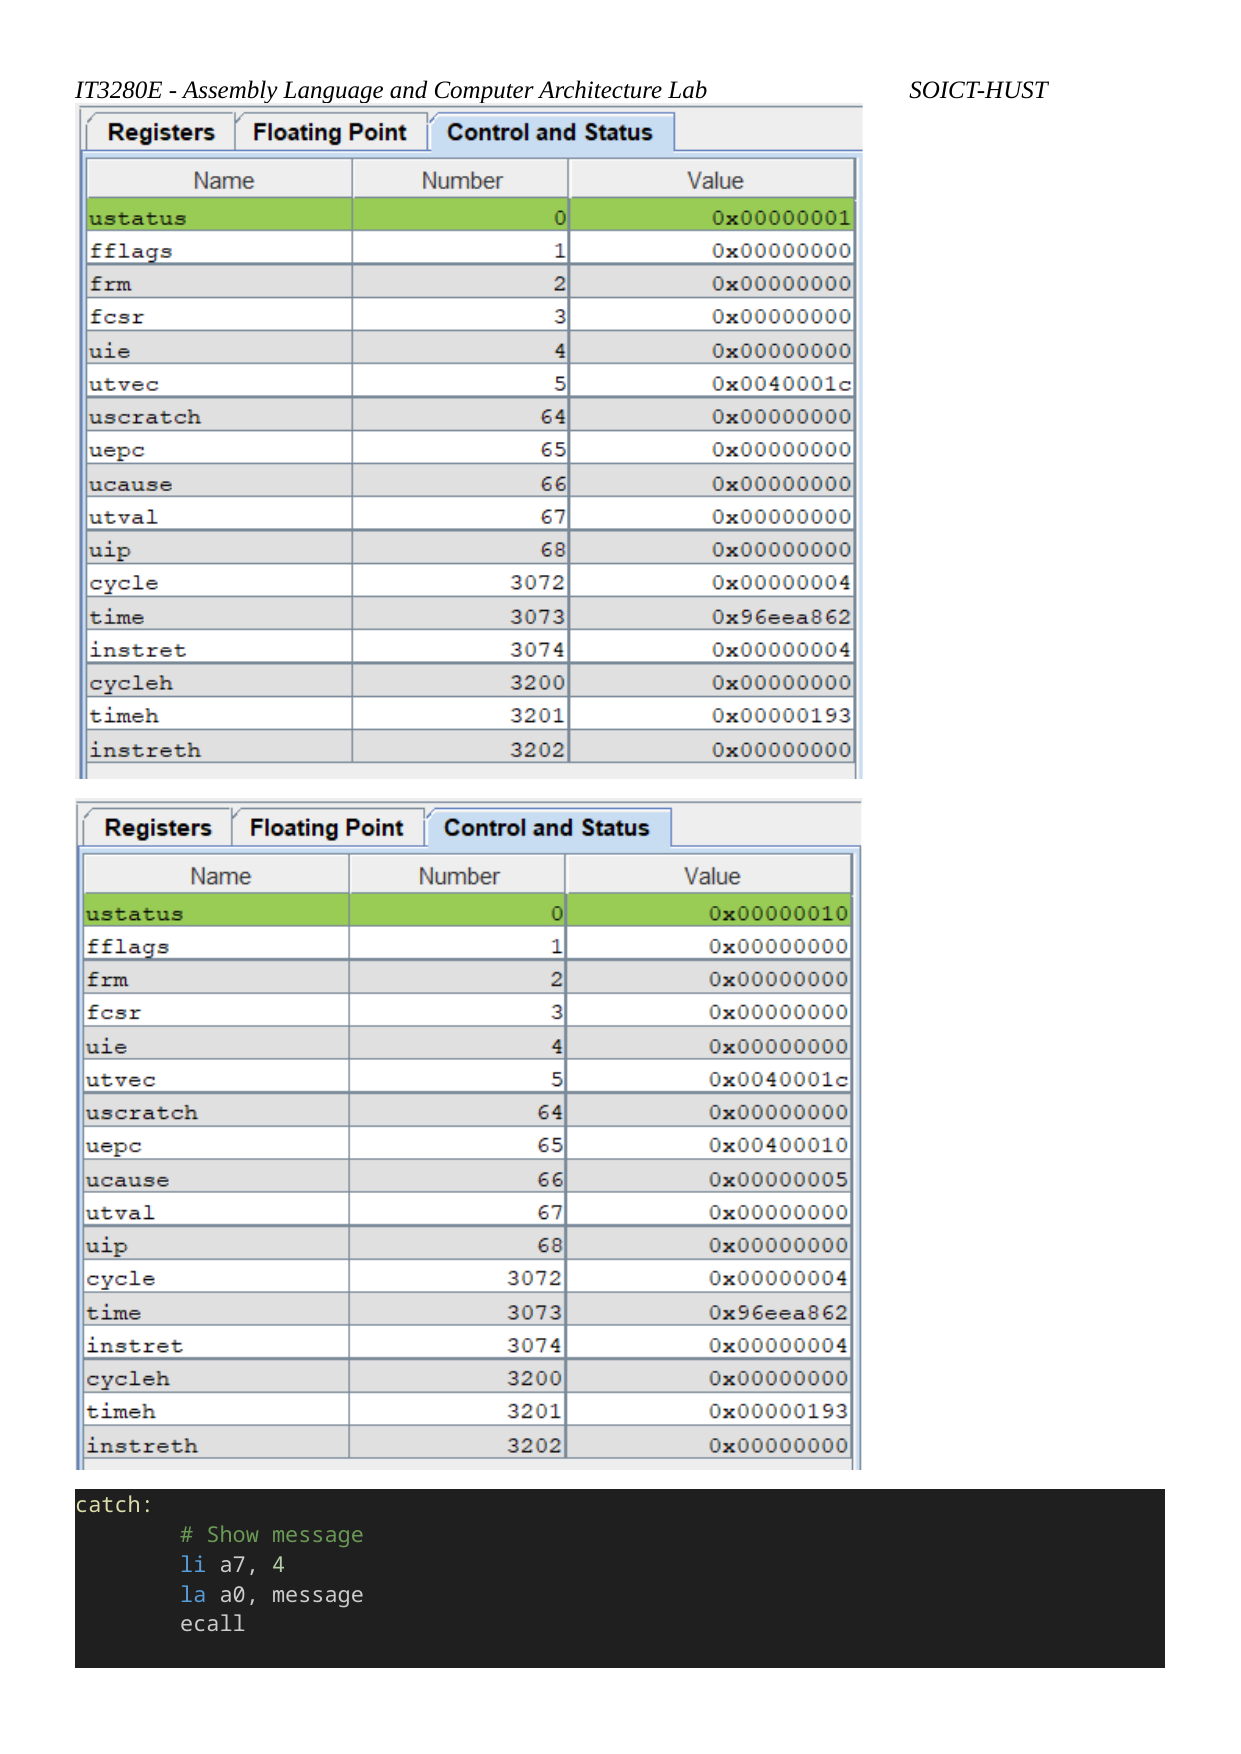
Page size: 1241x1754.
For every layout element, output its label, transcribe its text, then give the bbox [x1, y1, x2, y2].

text catch: [75, 1489, 1165, 1519]
text la a0, message [75, 1578, 1165, 1608]
text li a7, 4 [75, 1549, 1165, 1578]
text # Show message [75, 1519, 1165, 1549]
picture [75, 798, 863, 1470]
text ecall [75, 1608, 1165, 1638]
picture [75, 103, 863, 779]
